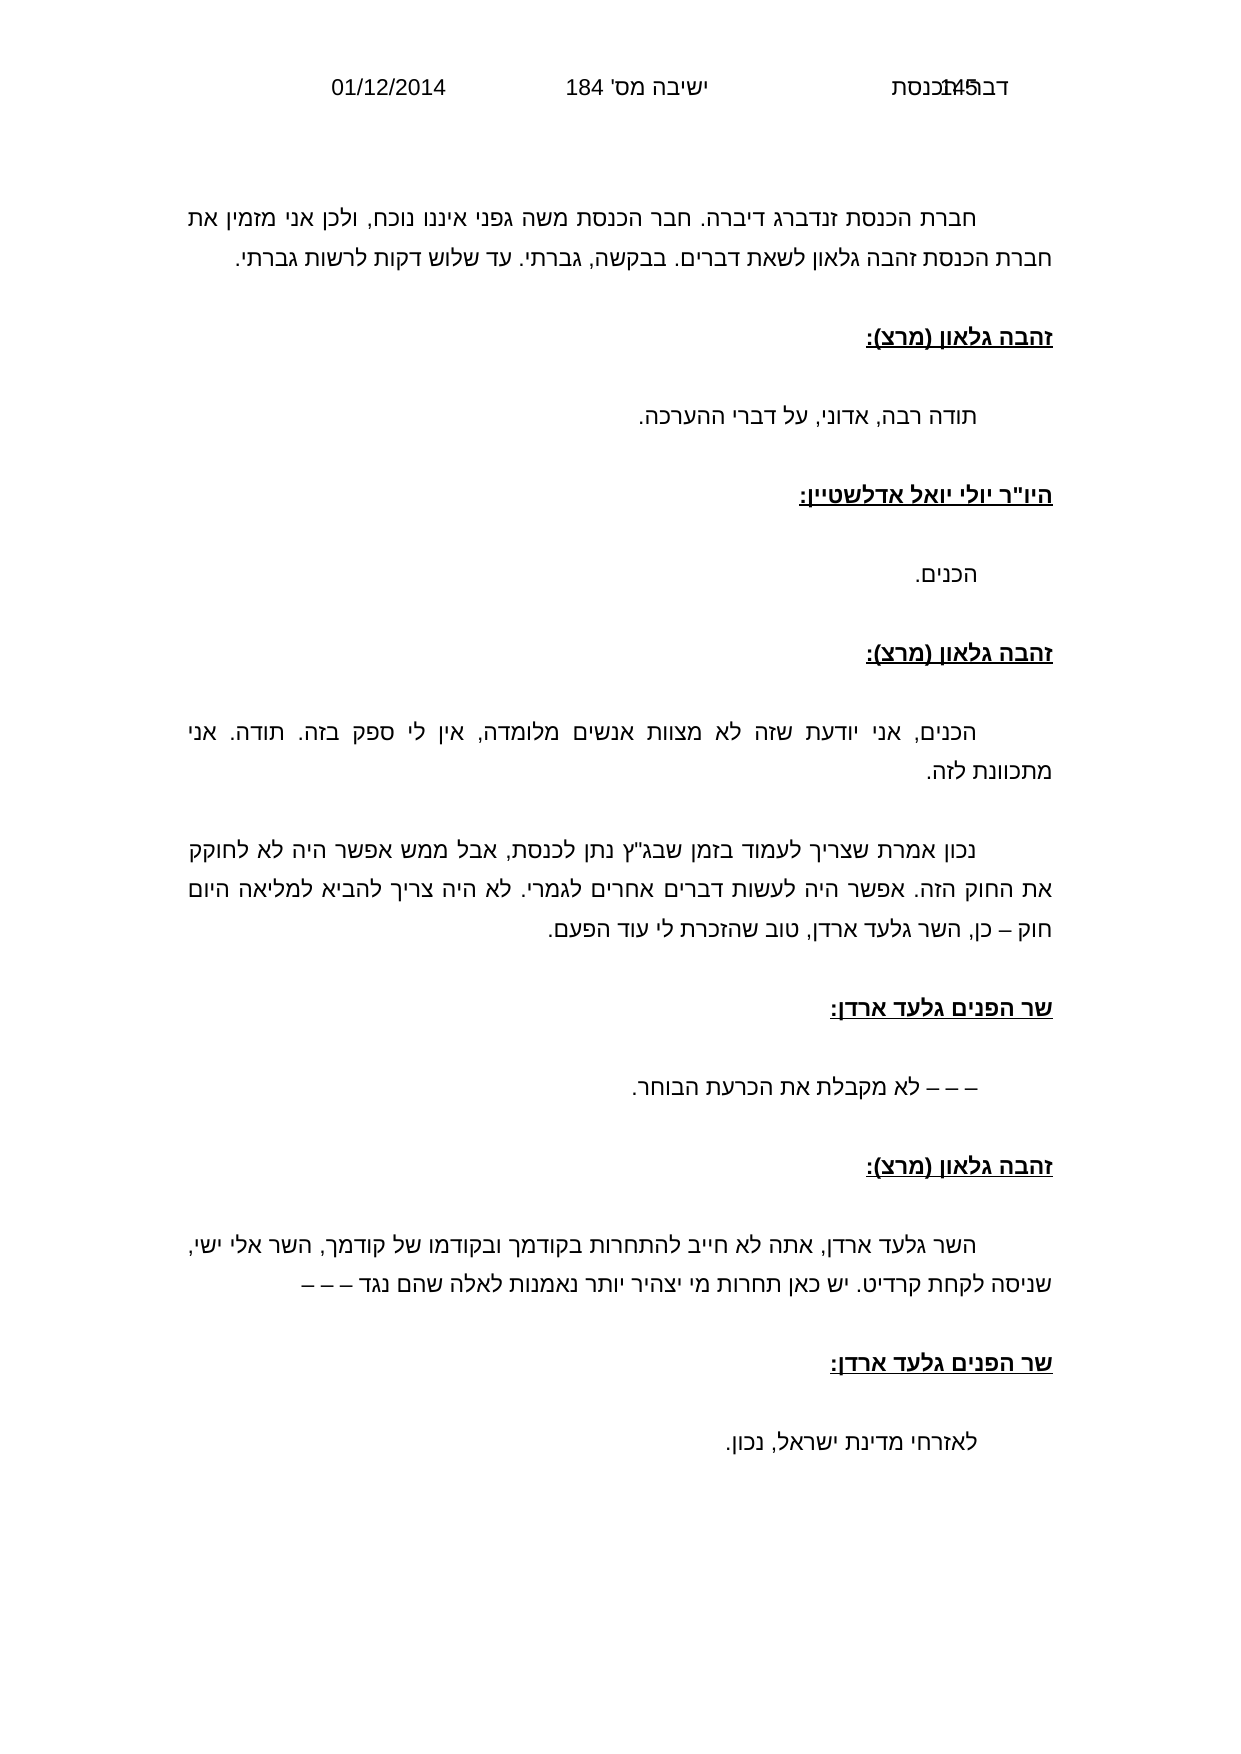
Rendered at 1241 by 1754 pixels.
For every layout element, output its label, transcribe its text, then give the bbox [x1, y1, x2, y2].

text הכנים, אני יודעת שזה לא מצוות אנשים מלומדה, אין לי ספק בזה. תודה. אני מתכוונת לזה. [187, 718, 1053, 784]
text השר גלעד ארדן, אתה לא חייב להתחרות בקודמך ובקודמו של קודמך, השר אלי ישי, שניסה לקחת קרדיט. יש כאן תחרות מי יצהיר יותר נאמנות לאלה שהם נגד – – – [187, 1232, 1053, 1298]
text לאזרחי מדינת ישראל, נכון. [187, 1429, 1053, 1456]
text – – – לא מקבלת את הכרעת הבוחר. [187, 1074, 1053, 1100]
text היו"ר יולי יואל אדלשטיין: [187, 482, 1053, 508]
text נכון אמרת שצריך לעמוד בזמן שבג"ץ נתן לכנסת, אבל ממש אפשר היה לא לחוקק את החוק הזה. אפשר היה לעשות דברים אחרים לגמרי. לא היה צריך להביא למליאה היום חוק – כן, השר גלעד ארדן, טוב שהזכרת לי עוד הפעם. [187, 837, 1053, 942]
text זהבה גלאון (מרצ): [187, 639, 1053, 666]
text הכנים. [187, 561, 1053, 587]
text תודה רבה, אדוני, על דברי ההערכה. [187, 403, 1053, 429]
text זהבה גלאון (מרצ): [187, 1153, 1053, 1179]
text שר הפנים גלעד ארדן: [187, 1350, 1053, 1377]
text חברת הכנסת זנדברג דיברה. חבר הכנסת משה גפני איננו נוכח, ולכן אני מזמין את חברת הכנסת זהבה גלאון לשאת דברים. בבקשה, גברתי. עד שלוש דקות לרשות גברתי. [187, 205, 1053, 271]
text זהבה גלאון (מרצ): [187, 324, 1053, 350]
text שר הפנים גלעד ארדן: [187, 995, 1053, 1021]
